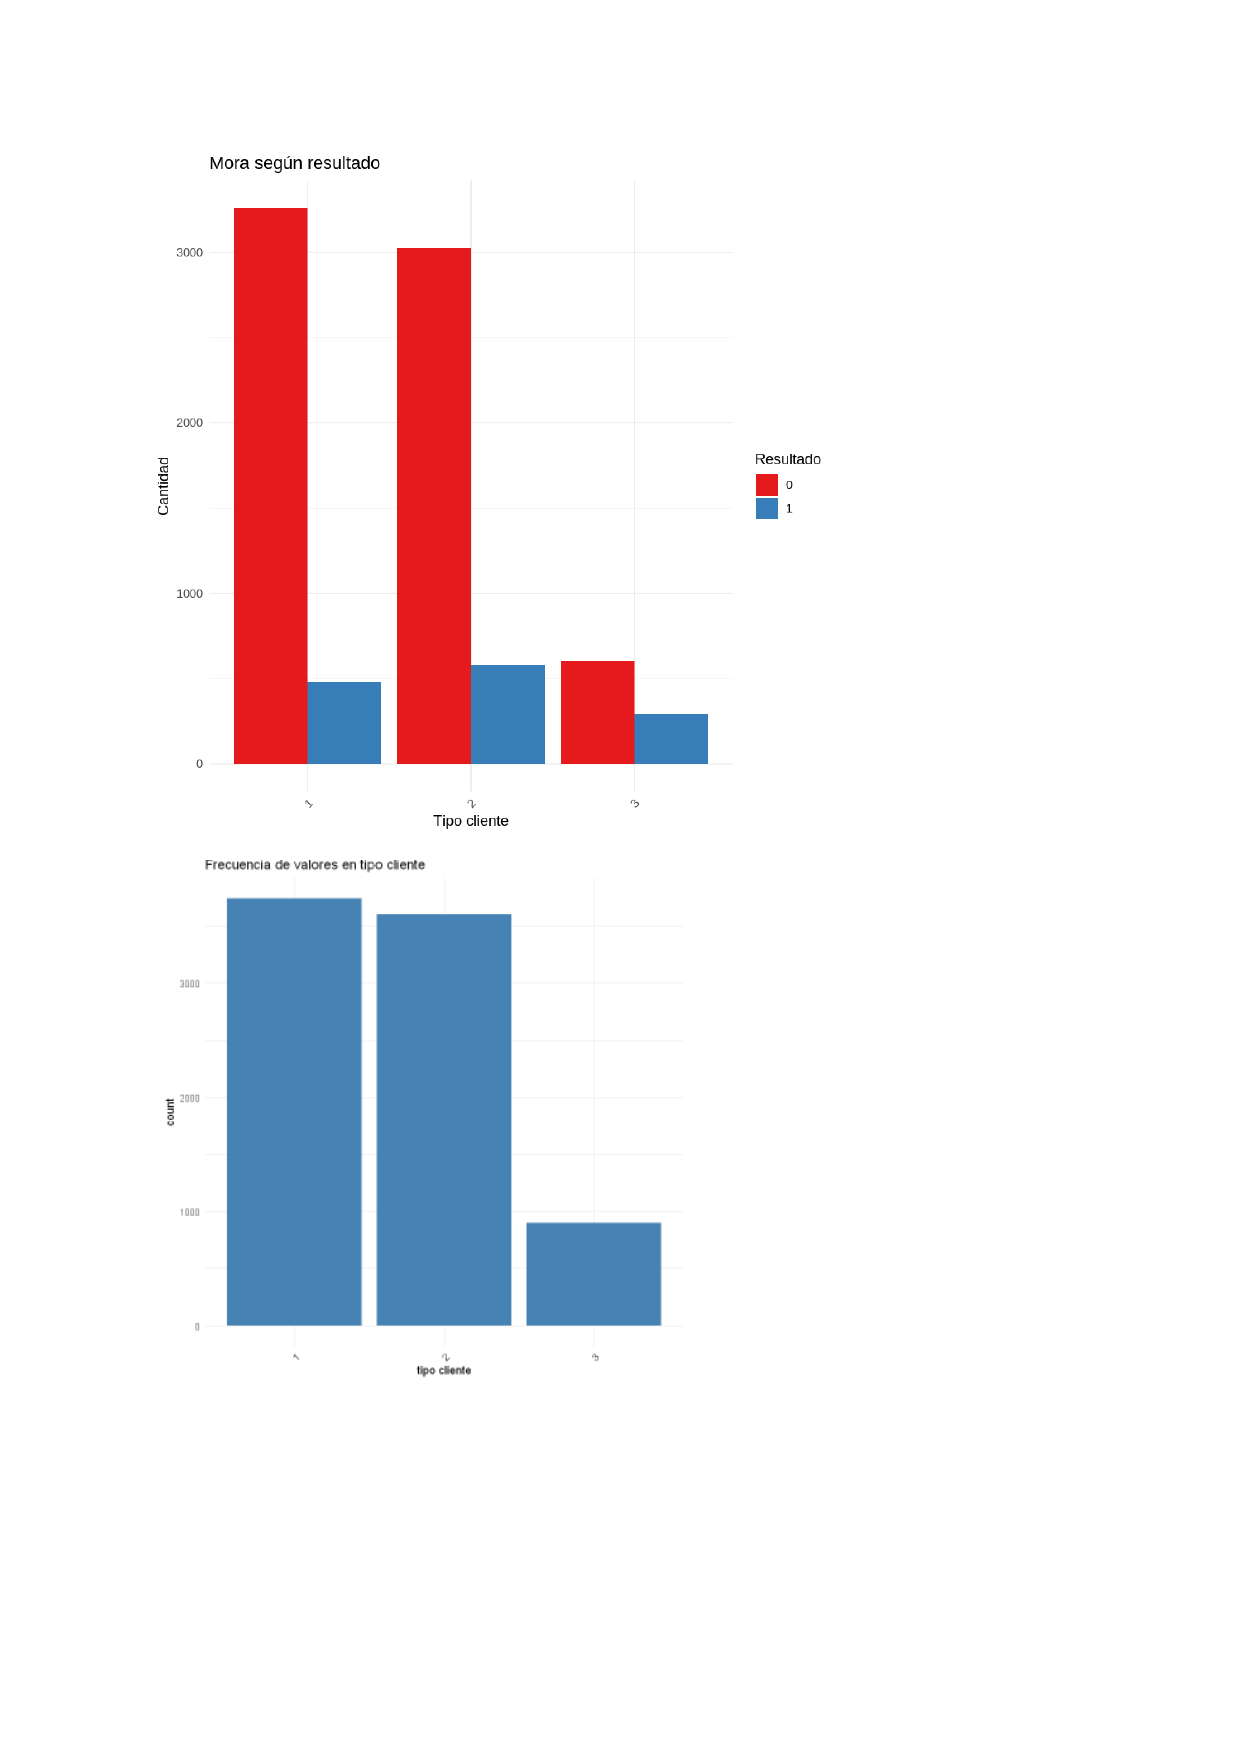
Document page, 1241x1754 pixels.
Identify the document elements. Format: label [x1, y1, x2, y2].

picture [150, 860, 696, 1380]
picture [150, 150, 837, 836]
